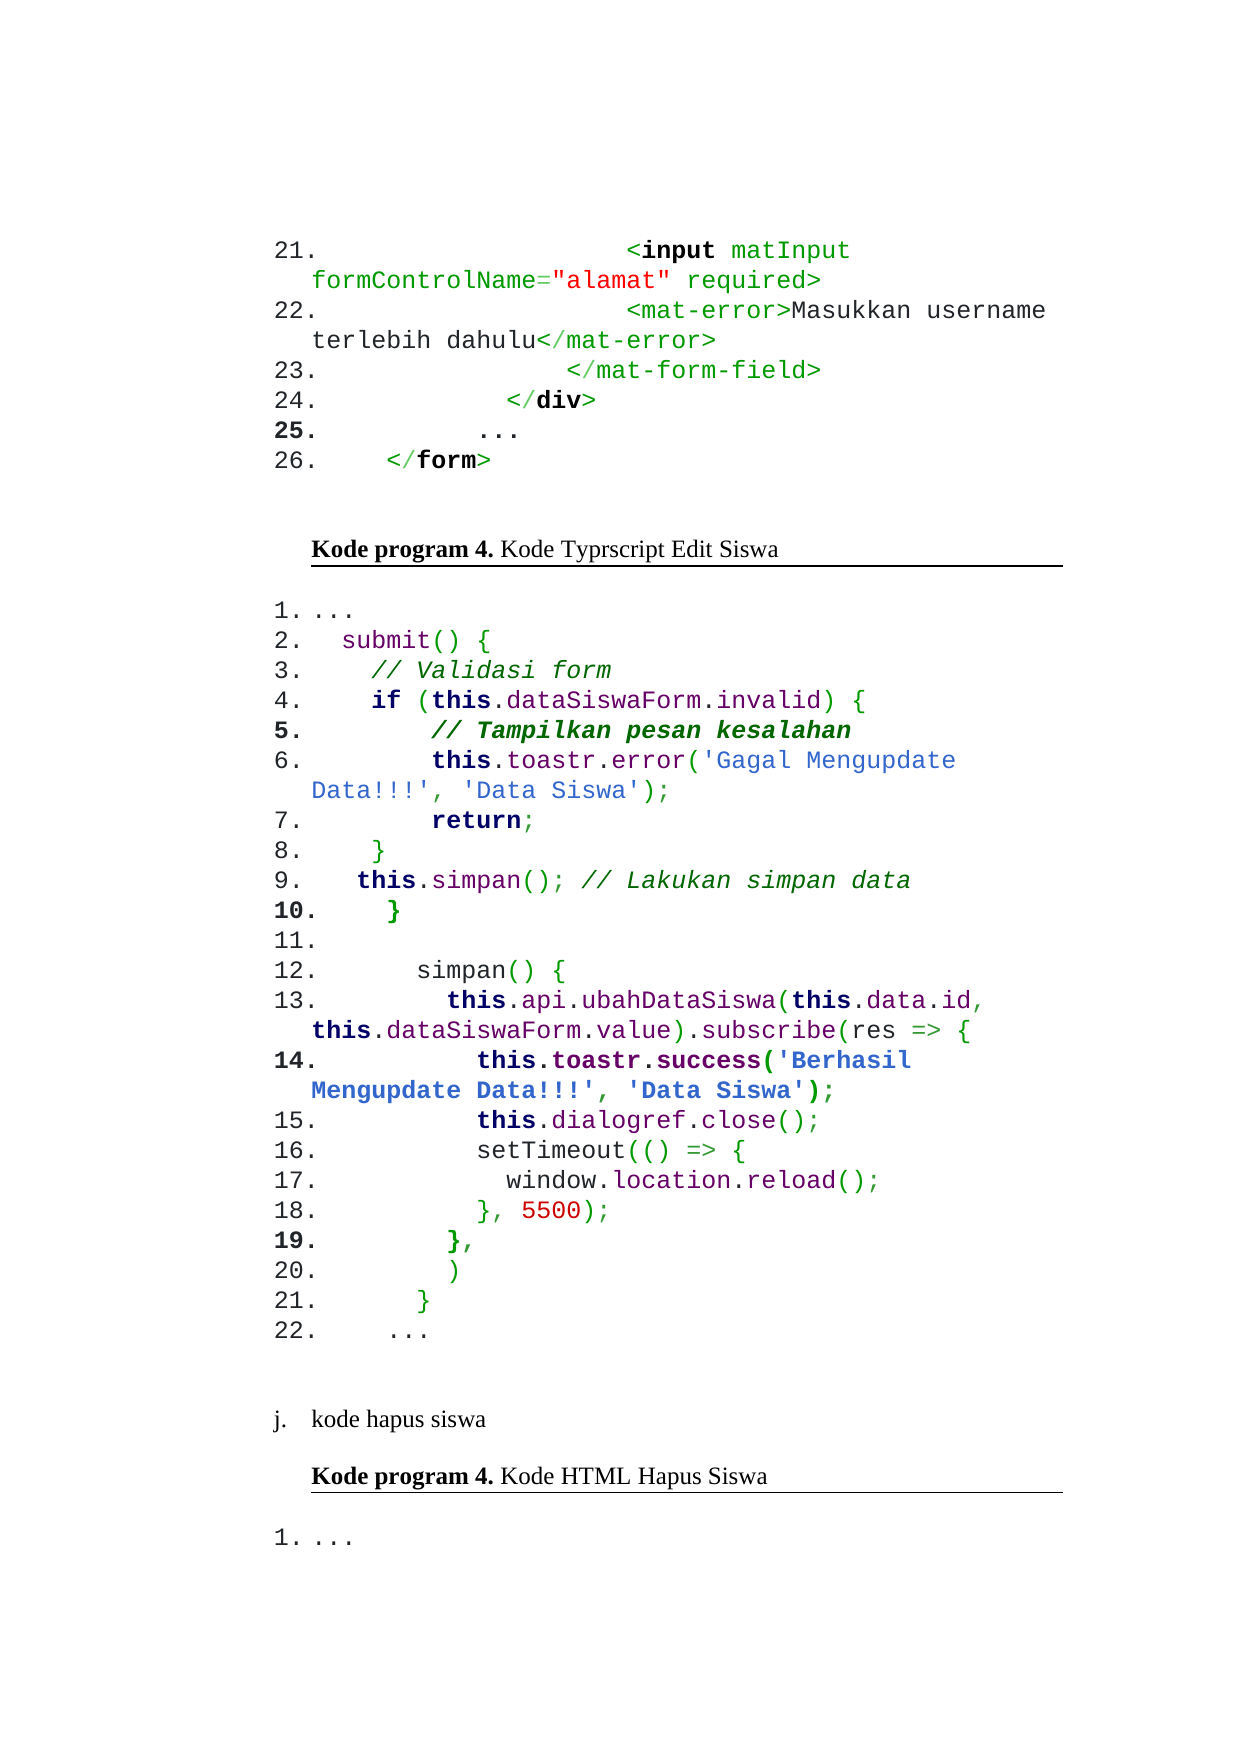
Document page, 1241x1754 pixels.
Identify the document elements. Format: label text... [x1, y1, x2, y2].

list this.simpan(); // Lakukan simpan data [274, 866, 1063, 896]
list simpan() { [274, 956, 1063, 986]
list ... [274, 1316, 1063, 1346]
list <input matInput formControlName="alamat" required> [274, 236, 1063, 296]
list this.api.ubahDataSiswa(this.data.id, this.dataSiswaForm.value).subscribe(res => { [274, 986, 1063, 1046]
list if (this.dataSiswaForm.invalid) { [274, 686, 1063, 716]
list window.location.reload(); [274, 1166, 1063, 1196]
list Kode program 4. Kode Typrscript Edit Siswa [311, 534, 1063, 565]
list }, [274, 1226, 1063, 1256]
list return; [274, 806, 1063, 836]
list } [274, 836, 1063, 866]
list kode hapus siswa [274, 1404, 1063, 1432]
list ... [274, 1523, 1063, 1553]
list Kode program 4. Kode HTML Hapus Siswa [311, 1461, 1063, 1492]
list ... [274, 416, 1063, 446]
list setTimeout(() => { [274, 1136, 1063, 1166]
list submit() { [274, 626, 1063, 656]
list </mat-form-field> [274, 356, 1063, 386]
list ) [274, 1256, 1063, 1286]
list } [274, 896, 1063, 926]
list this.toastr.error('Gagal Mengupdate Data!!!', 'Data Siswa'); [274, 746, 1063, 806]
list </form> [274, 446, 1063, 476]
list } [274, 1286, 1063, 1316]
list ... [274, 596, 1063, 626]
list this.toastr.success('Berhasil Mengupdate Data!!!', 'Data Siswa'); [274, 1046, 1063, 1106]
list // Validasi form [274, 656, 1063, 686]
list }, 5500); [274, 1196, 1063, 1226]
list </div> [274, 386, 1063, 416]
list // Tampilkan pesan kesalahan [274, 716, 1063, 746]
list <mat-error>Masukkan username terlebih dahulu</mat-error> [274, 296, 1063, 356]
list this.dialogref.close(); [274, 1106, 1063, 1136]
